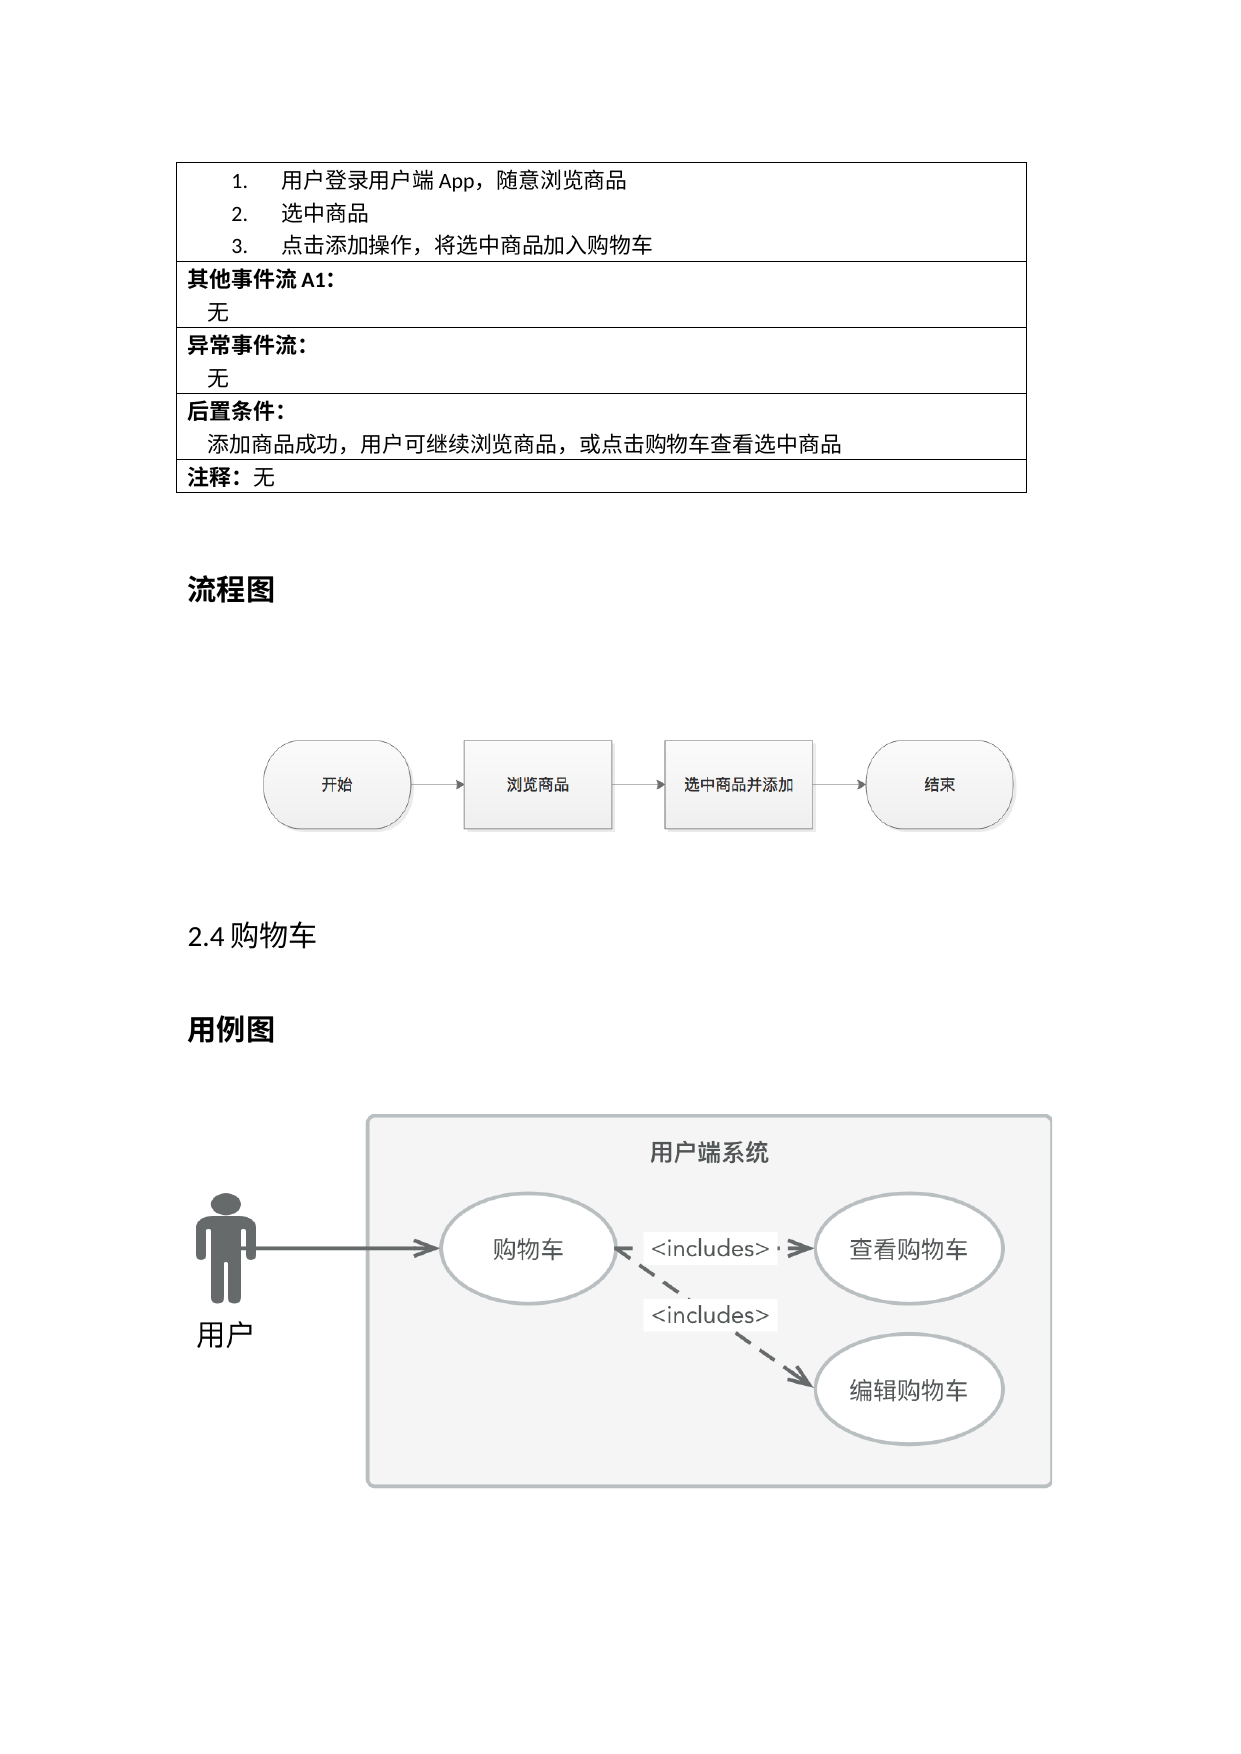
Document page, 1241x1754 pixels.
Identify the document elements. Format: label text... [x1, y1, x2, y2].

subtitle 流程图 [187, 555, 1053, 620]
subtitle 用例图 [187, 995, 1053, 1060]
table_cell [177, 163, 1026, 261]
picture [187, 1114, 1053, 1489]
table_cell 其他事件流A1： 无 [177, 262, 1026, 327]
table_cell 异常事件流： 无 [177, 328, 1026, 393]
picture [187, 673, 1053, 867]
text 2.4购物车 [187, 901, 1053, 966]
table_cell 注释：无 [177, 460, 1026, 492]
table_cell 后置条件： 添加商品成功，用户可继续浏览商品，或点击购物车查看选中商品 [177, 394, 1026, 459]
